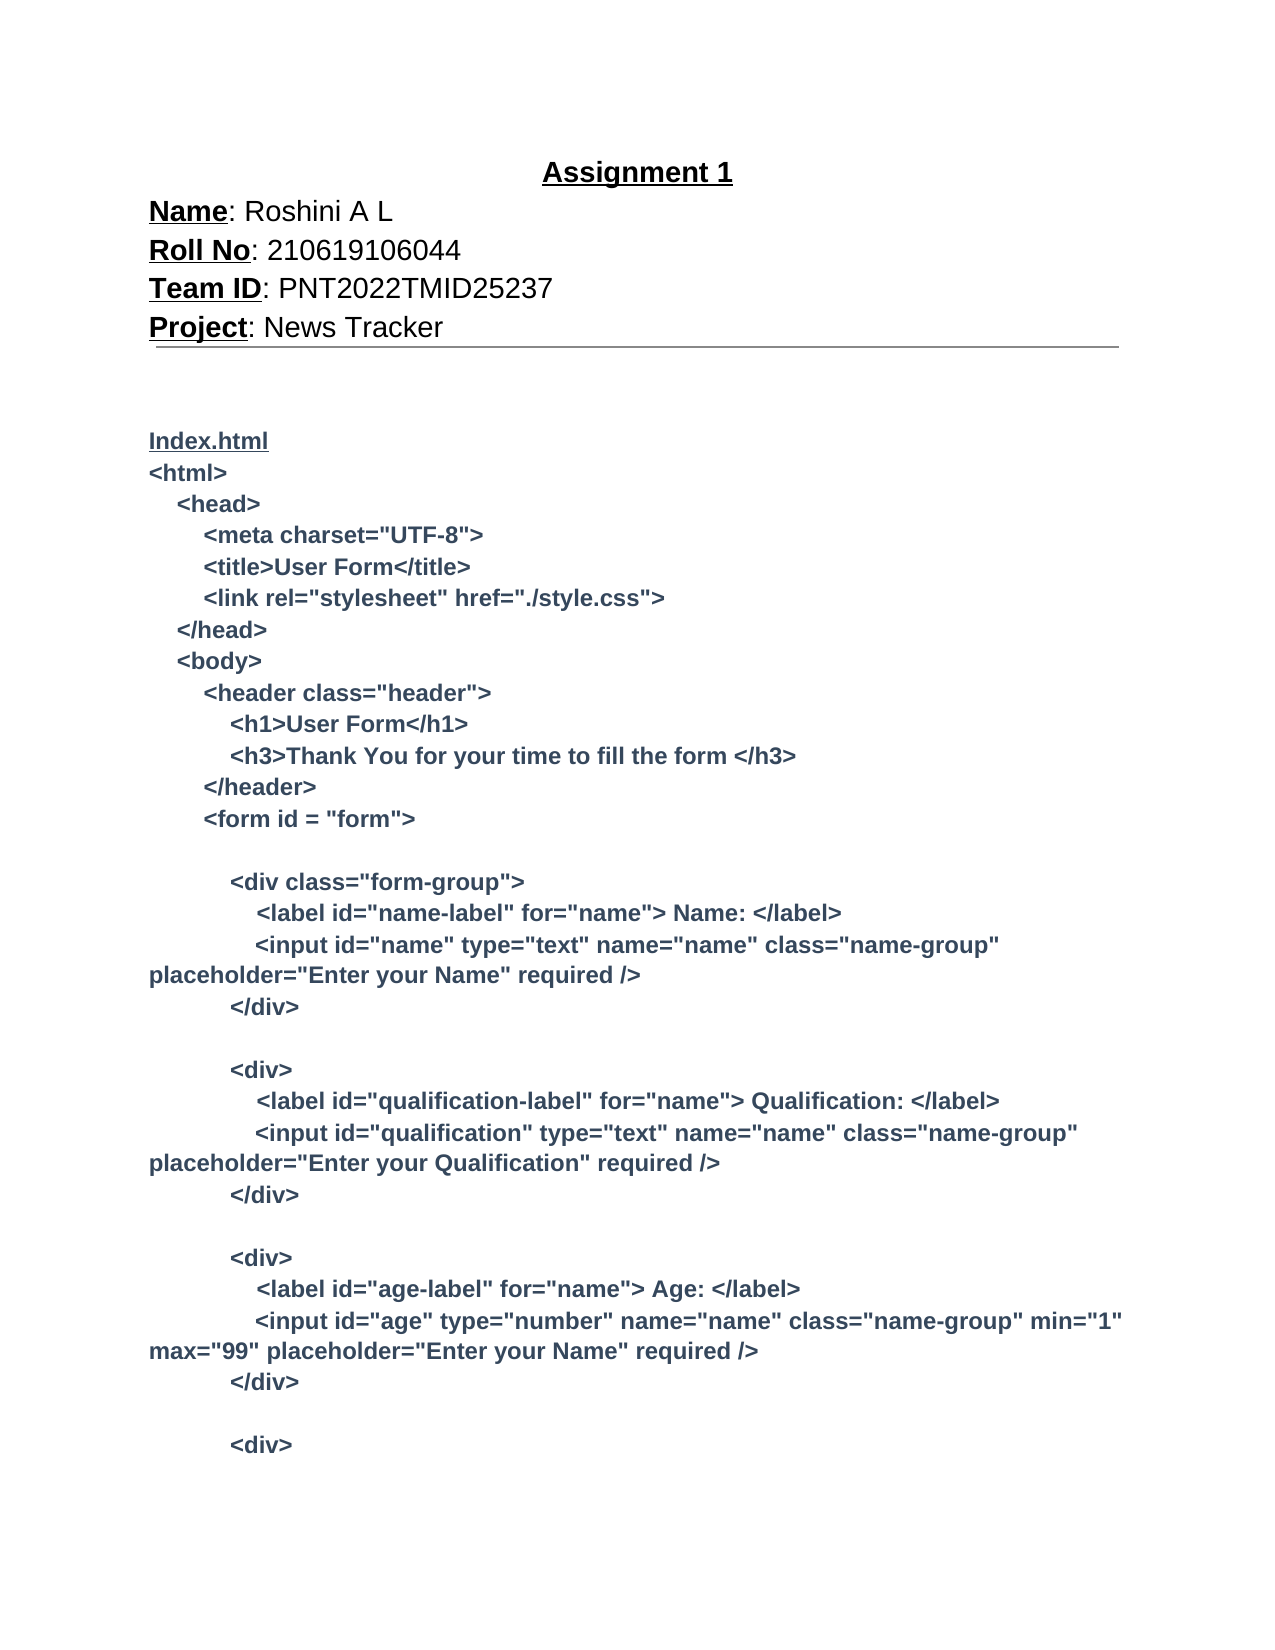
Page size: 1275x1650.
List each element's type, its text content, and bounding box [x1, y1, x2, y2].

text <label id="qualification-label" for="name"> Qualification: </label> [150, 1087, 1107, 1114]
text <div> [230, 1056, 1125, 1083]
text Assignment 1 [150, 155, 1125, 188]
text </div> [230, 1368, 1125, 1396]
text <input id="qualification" type="text" name="name" class="name-group" placeholder="Enter your Qualification" required /> [148, 1119, 1125, 1177]
text <link rel="stylesheet" href="./style.css"> [203, 584, 1125, 612]
text <div> [230, 1431, 1125, 1459]
text Name: Roshini A L [148, 193, 1125, 227]
text <h3>Thank You for your time to fill the form </h3> [230, 742, 1125, 769]
text </head> [177, 616, 1125, 643]
text <h1>User Form</h1> [230, 710, 1125, 738]
text <input id="age" type="number" name="name" class="name-group" min="1" max="99" placeholder="Enter your Name" required /> [148, 1307, 1125, 1364]
text <body> [177, 647, 1125, 675]
text </header> [203, 773, 1125, 801]
text <html> [148, 458, 1125, 486]
text Roll No: 210619106044 [148, 232, 1125, 266]
text <form id = "form"> [203, 804, 1125, 832]
text <head> [177, 490, 1125, 518]
text <div> [230, 1244, 1125, 1271]
text <header class="header"> [203, 679, 1125, 706]
text Team ID: PNT2022TMID25237 [148, 271, 1125, 305]
text <title>User Form</title> [203, 553, 1125, 581]
text </div> [230, 992, 1125, 1020]
text <div class="form-group"> [230, 868, 1125, 895]
text <input id="name" type="text" name="name" class="name-group" placeholder="Enter your Name" required /> [148, 931, 1125, 988]
text Project: News Tracker [148, 310, 1125, 344]
text <meta charset="UTF-8"> [203, 521, 1125, 549]
text <label id="name-label" for="name"> Name: </label> [256, 899, 1125, 927]
text Index.html [148, 427, 1125, 454]
text <label id="age-label" for="name"> Age: </label> [256, 1275, 1125, 1303]
text </div> [230, 1181, 1125, 1208]
